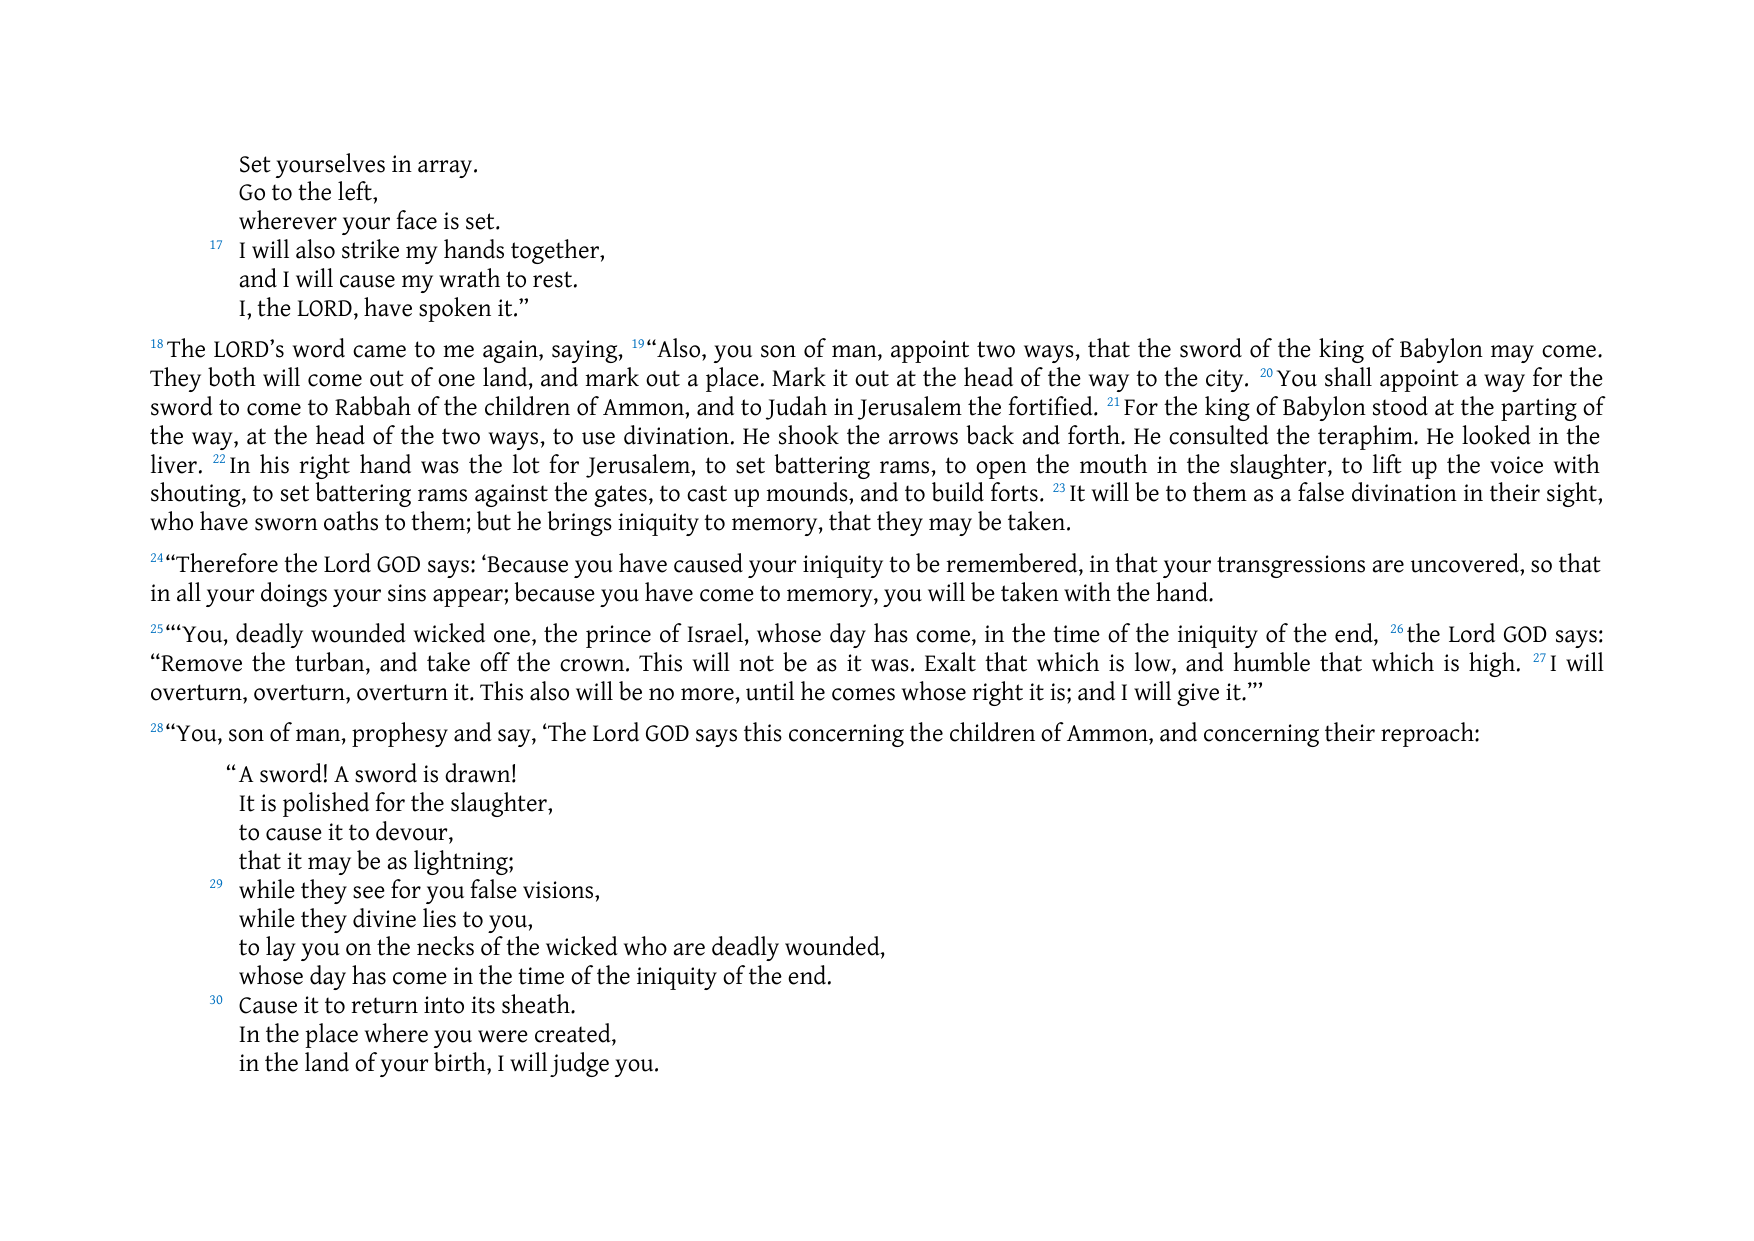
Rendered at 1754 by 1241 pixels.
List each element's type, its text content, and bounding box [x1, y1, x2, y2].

text 30 Cause it to return into its sheath. In the place where you were created, in the land of your birth, I will judge you. [209, 992, 1545, 1078]
text 29 while they see for you false visions, while they divine lies to you, to lay you on the necks of the wicked who are deadly wounded, whose day has come in the time of the iniquity of the end. [209, 876, 1545, 992]
text 25 “‘You, deadly wounded wicked one, the prince of Israel, whose day has come, in the time of the iniquity of the end, 26 the Lord GOD says: “Remove the turban, and take off the crown. This will not be as it was. Exalt that which is low, and humble that which is high. 27 I will overturn, overturn, overturn it. This also will be no more, until he comes whose right it is; and I will give it.”’ [150, 620, 1604, 707]
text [209, 150, 1545, 237]
text “ A sword! A sword is drawn! It is polished for the slaughter, to cause it to devour, that it may be as lightning; [209, 761, 1545, 876]
text 17 I will also strike my hands together, and I will cause my wrath to rest. I, the LORD, have spoken it.” [209, 237, 1545, 323]
text 24 “Therefore the Lord GOD says: ‘Because you have caused your iniquity to be remembered, in that your transgressions are uncovered, so that in all your doings your sins appear; because you have come to memory, you will be taken with the hand. [150, 550, 1604, 608]
text 18 The LORD’s word came to me again, saying, 19 “Also, you son of man, appoint two ways, that the sword of the king of Babylon may come. They both will come out of one land, and mark out a place. Mark it out at the head of the way to the city. 20 You shall appoint a way for the sword to come to Rabbah of the children of Ammon, and to Judah in Jerusalem the fortified. 21 For the king of Babylon stood at the parting of the way, at the head of the two ways, to use divination. He shook the arrows back and forth. He consulted the teraphim. He looked in the liver. 22 In his right hand was the lot for Jerusalem, to set battering rams, to open the mouth in the slaughter, to lift up the voice with shouting, to set battering rams against the gates, to cast up mounds, and to build forts. 23 It will be to them as a false divination in their sight, who have sworn oaths to them; but he brings iniquity to memory, that they may be taken. [150, 336, 1604, 538]
text 28 “You, son of man, prophesy and say, ‘The Lord GOD says this concerning the children of Ammon, and concerning their reproach: [150, 719, 1604, 748]
